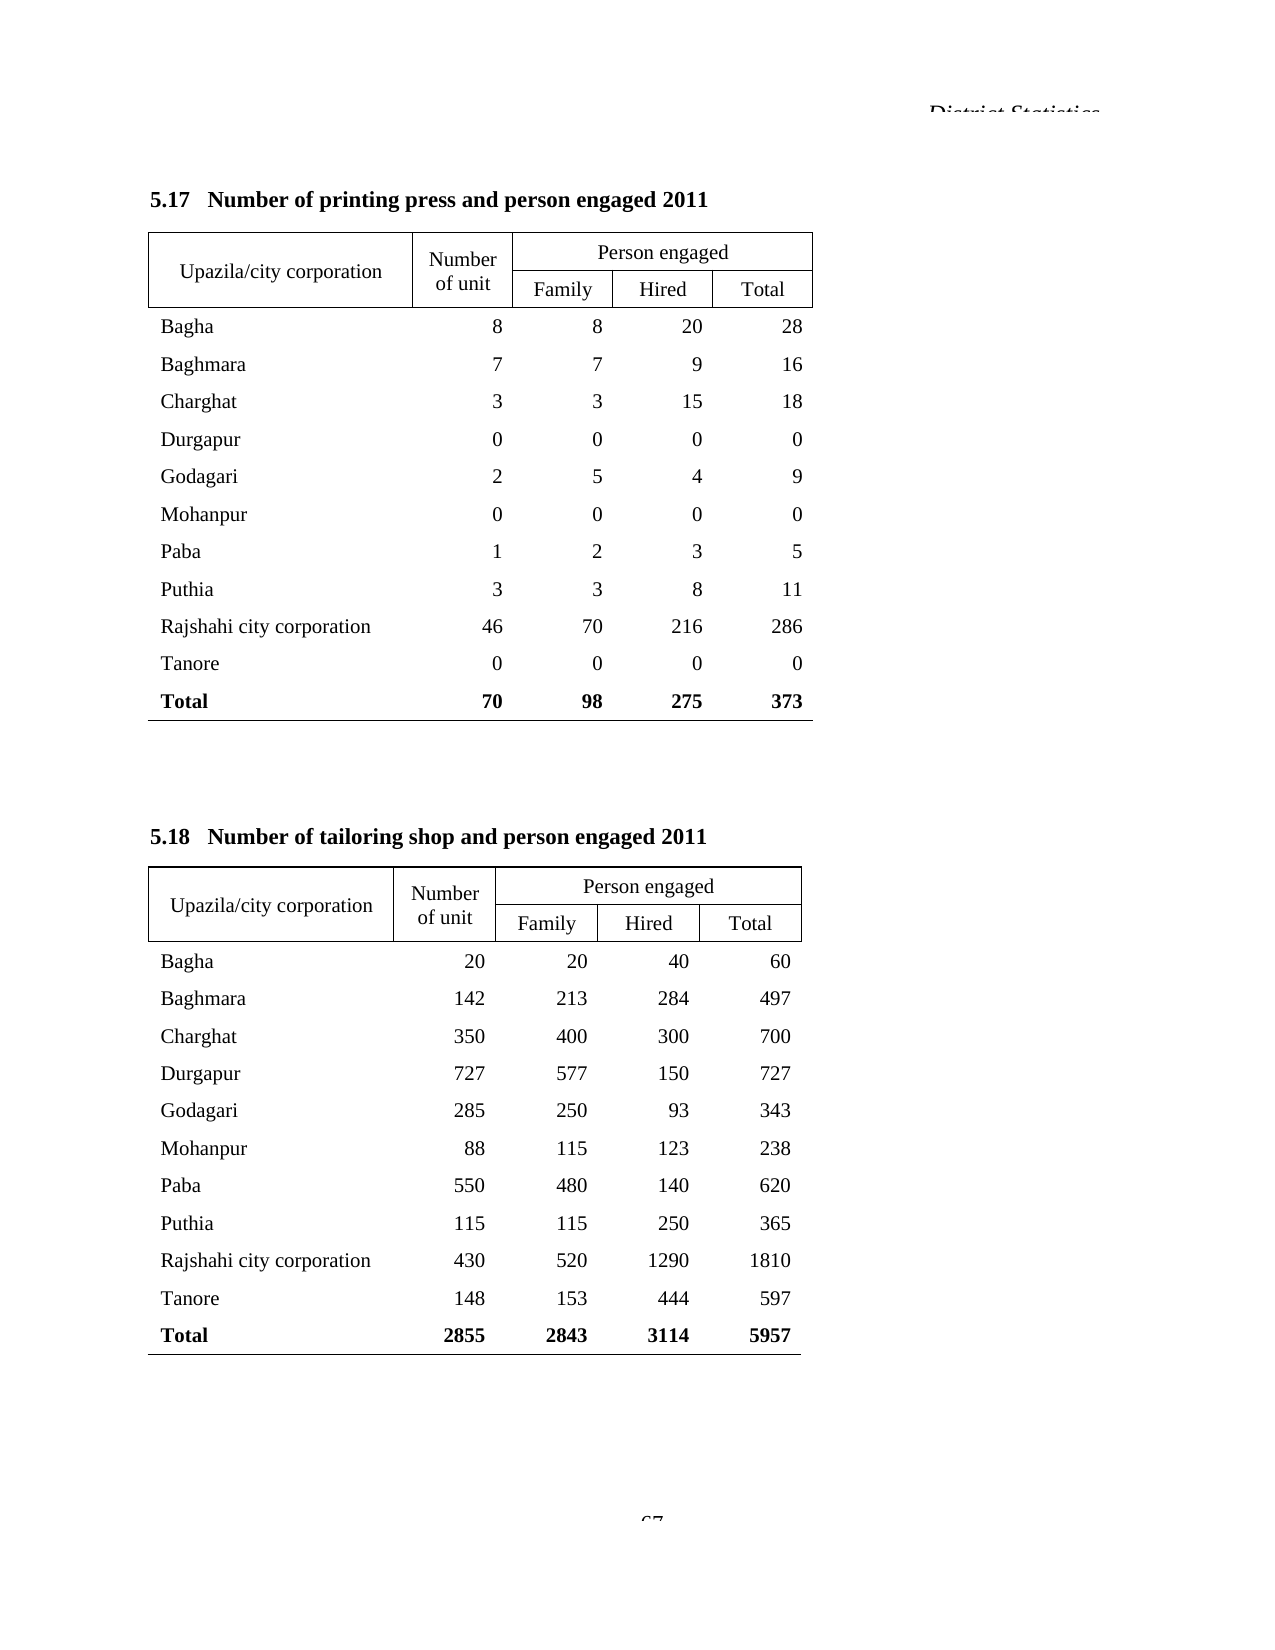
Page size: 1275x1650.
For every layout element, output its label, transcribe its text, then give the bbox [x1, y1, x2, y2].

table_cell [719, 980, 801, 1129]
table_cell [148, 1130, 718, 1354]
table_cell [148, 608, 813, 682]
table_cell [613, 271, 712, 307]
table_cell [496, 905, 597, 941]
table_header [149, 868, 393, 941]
list Number of tailoring shop and person engaged 2011 [150, 823, 1210, 849]
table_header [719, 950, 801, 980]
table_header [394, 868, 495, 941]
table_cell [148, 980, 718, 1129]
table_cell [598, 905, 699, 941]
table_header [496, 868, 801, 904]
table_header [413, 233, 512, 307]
list Number of printing press and person engaged 2011 [150, 187, 1210, 213]
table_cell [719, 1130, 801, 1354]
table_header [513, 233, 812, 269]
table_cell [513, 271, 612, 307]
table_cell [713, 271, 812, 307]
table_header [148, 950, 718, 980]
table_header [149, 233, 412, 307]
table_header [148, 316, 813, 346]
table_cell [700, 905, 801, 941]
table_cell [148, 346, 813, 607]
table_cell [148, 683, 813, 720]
